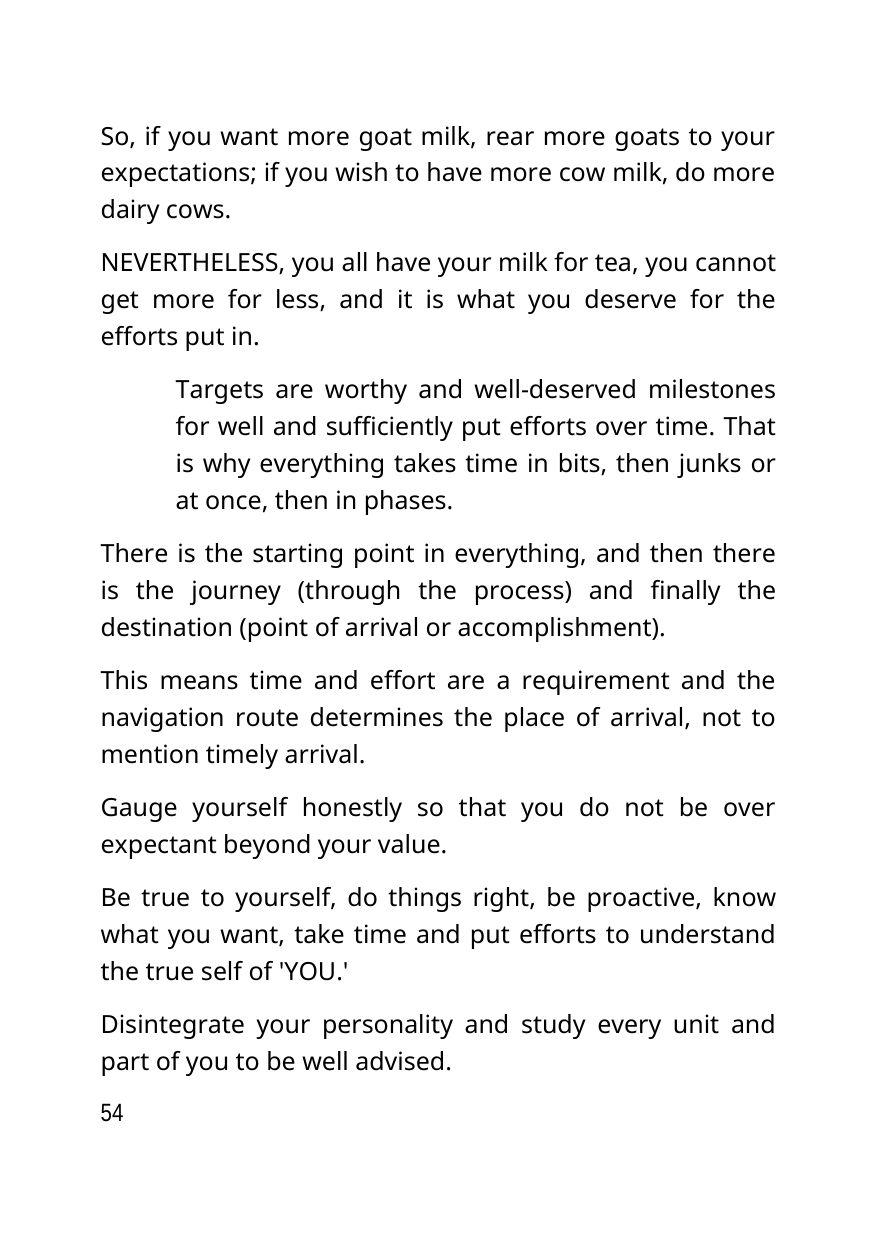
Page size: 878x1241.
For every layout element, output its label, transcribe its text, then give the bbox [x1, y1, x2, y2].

text So, if you want more goat milk, rear more goats to your expectations; if you wish to have more cow milk, do more dairy cows. [100, 118, 777, 226]
text Be true to yourself, do things right, be proactive, know what you want, take time and put efforts to understand the true self of 'YOU.' [100, 880, 777, 988]
text Disintegrate your personality and study every unit and part of you to be well advised. [100, 1007, 777, 1078]
text This means time and effort are a requirement and the navigation route determines the place of arrival, not to mention timely arrival. [100, 663, 777, 770]
text Gauge yourself honestly so that you do not be over expectant beyond your value. [100, 790, 777, 861]
list Targets are worthy and well-deserved milestones for well and sufficiently put efforts over time. That is why everything takes time in bits, then junks or at once, then in phases. [175, 372, 777, 516]
text There is the starting point in everything, and then there is the journey (through the process) and finally the destination (point of arrival or accomplishment). [100, 536, 777, 643]
text NEVERTHELESS, you all have your milk for tea, you cannot get more for less, and it is what you deserve for the efforts put in. [100, 245, 777, 353]
